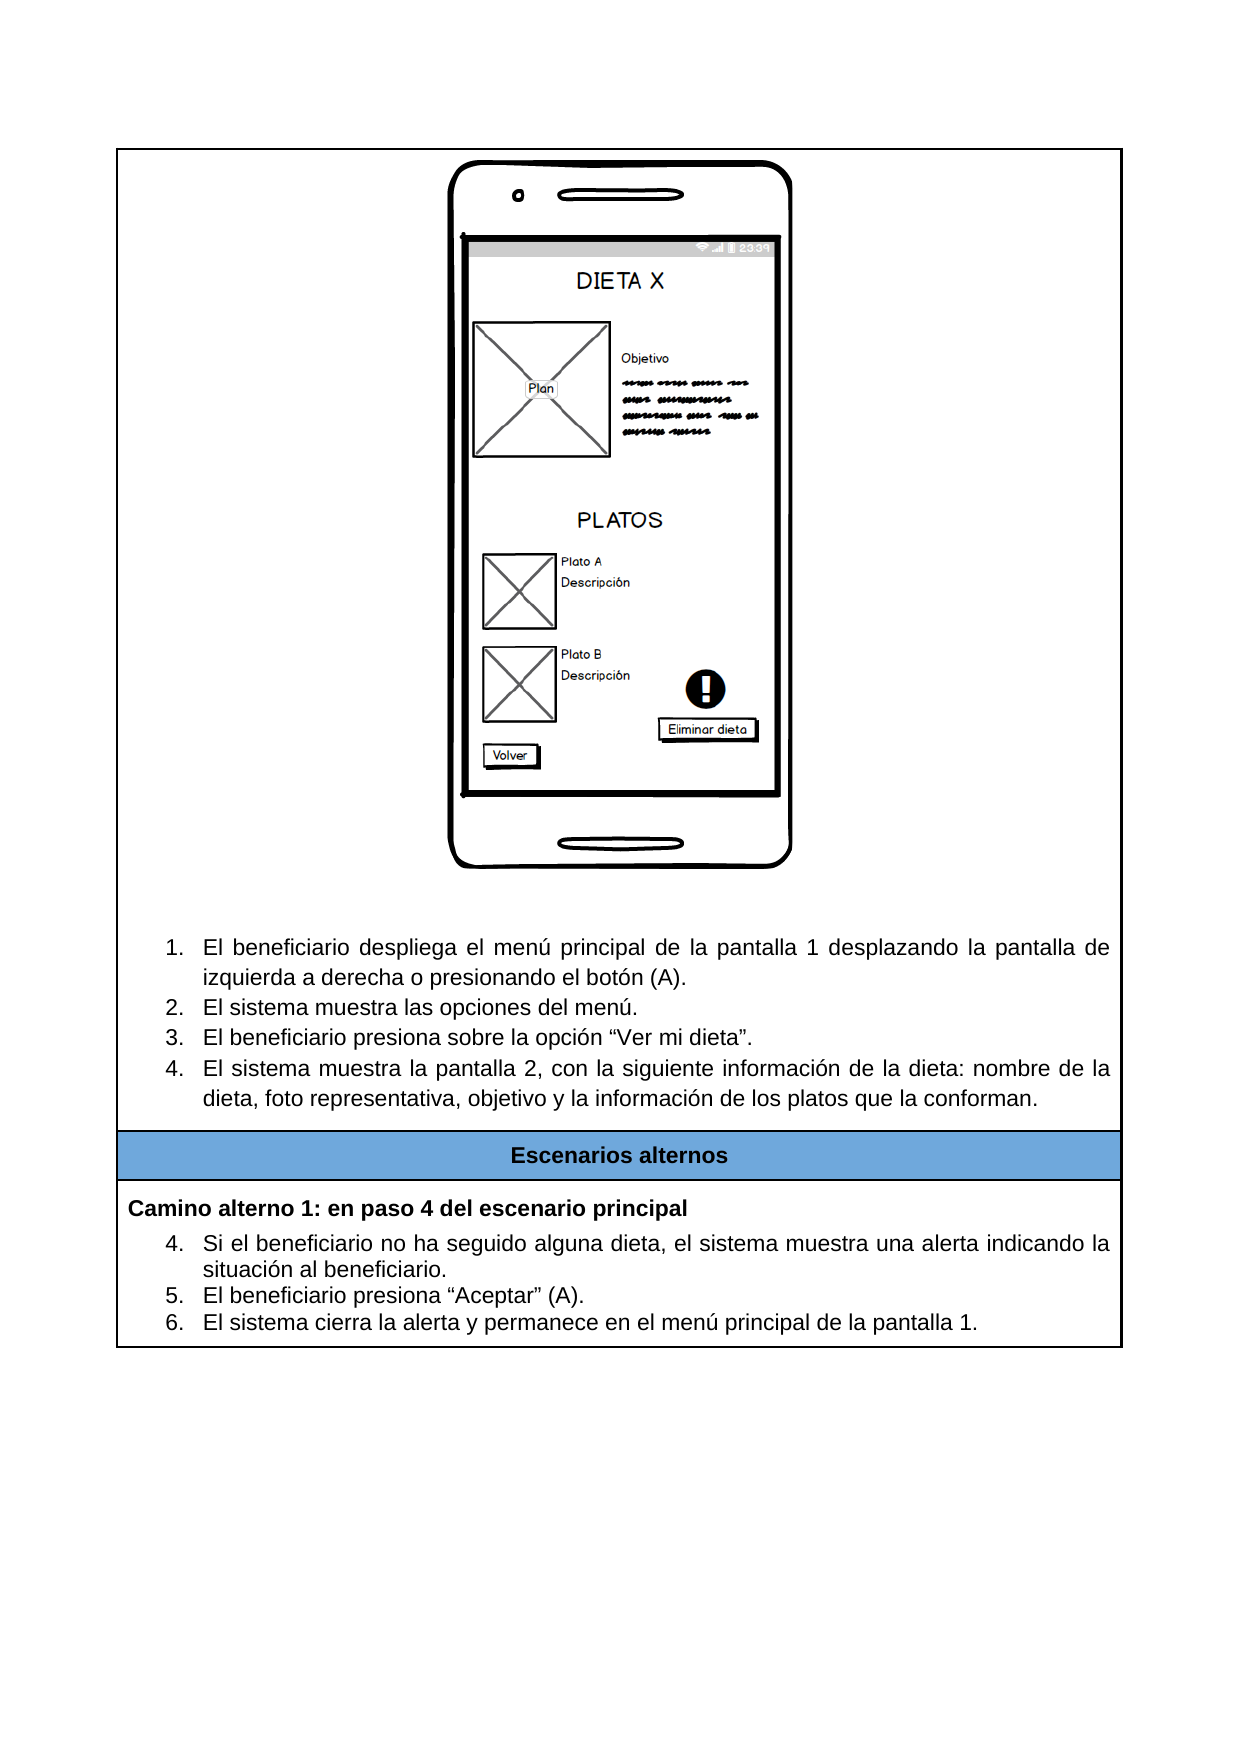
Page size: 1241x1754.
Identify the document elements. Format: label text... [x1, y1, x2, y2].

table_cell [118, 150, 1120, 1129]
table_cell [118, 1181, 1120, 1346]
picture [446, 160, 793, 869]
table_cell Escenarios alternos [118, 1132, 1120, 1179]
